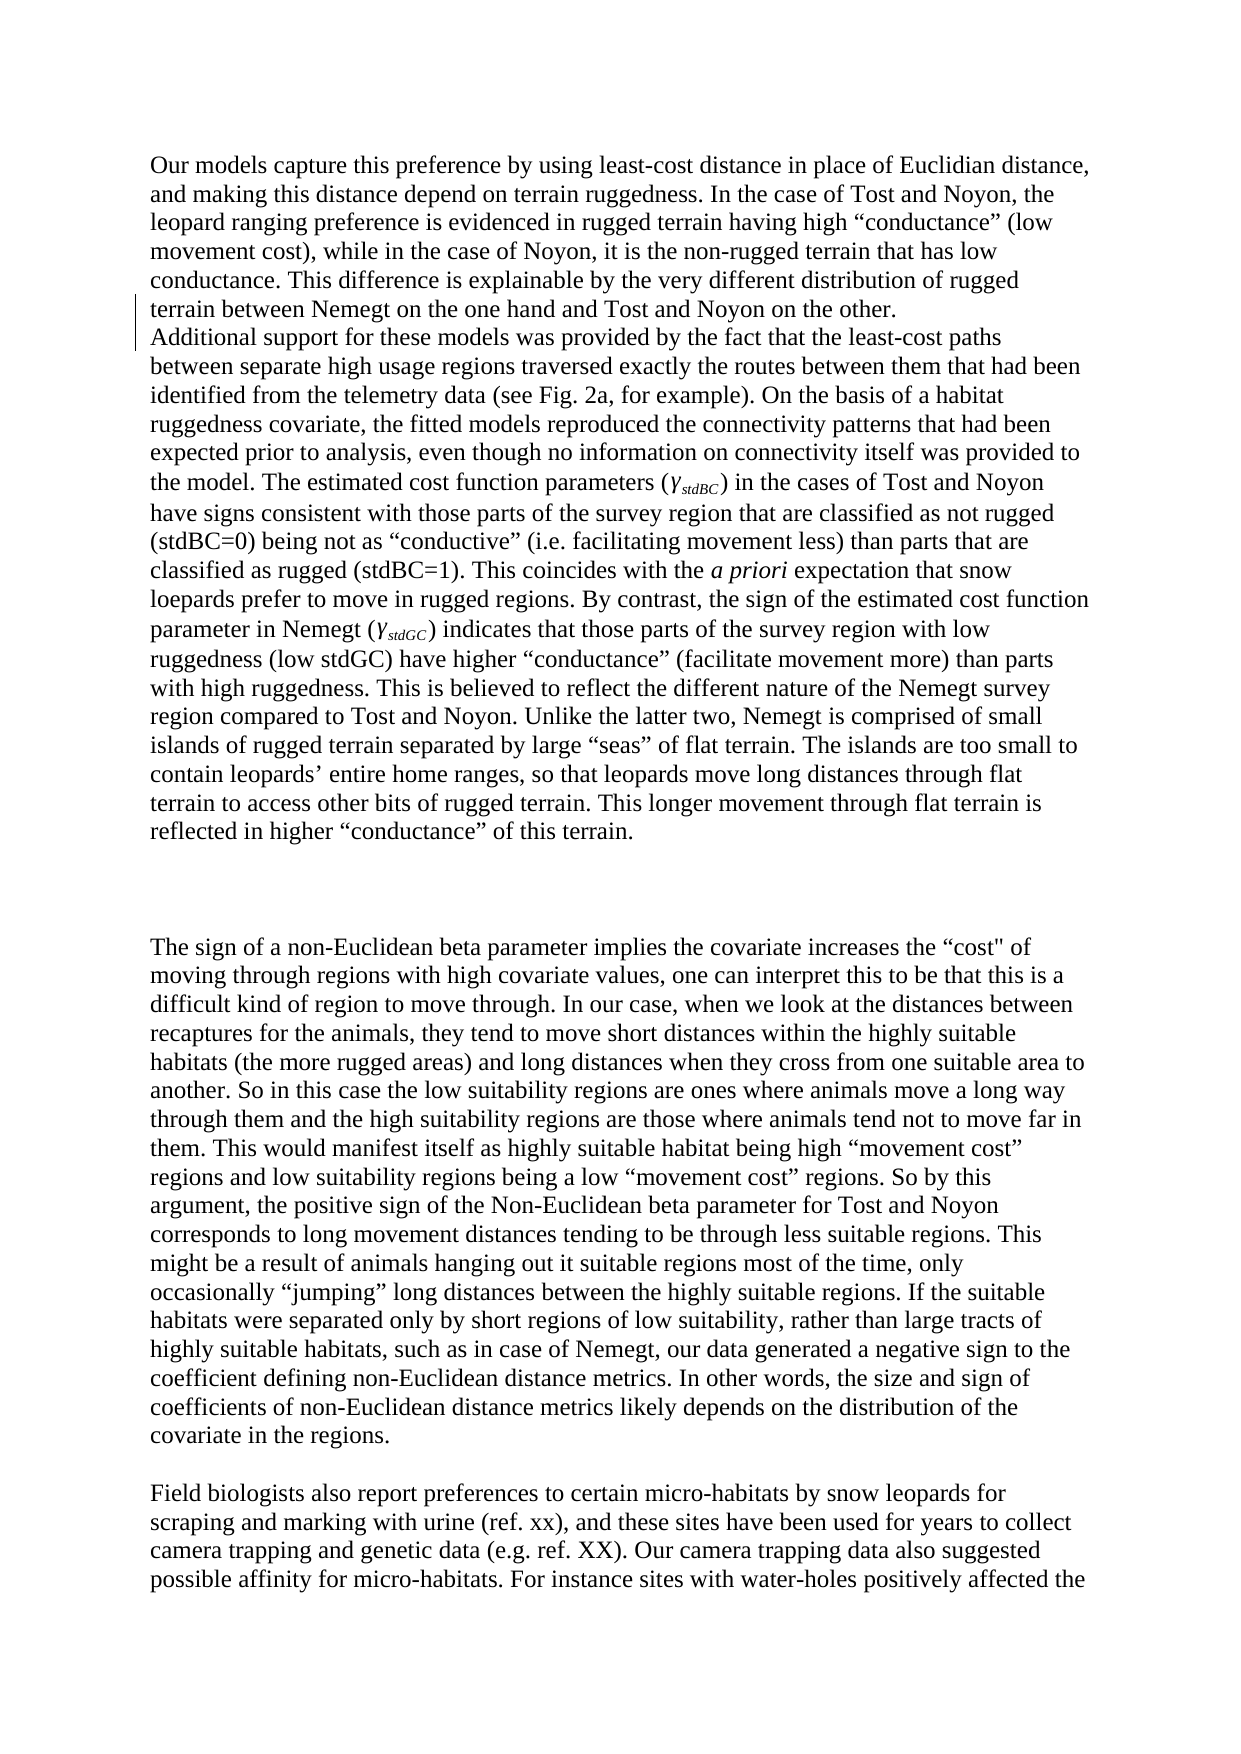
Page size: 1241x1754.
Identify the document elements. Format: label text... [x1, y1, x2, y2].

text The sign of a non-Euclidean beta parameter implies the covariate increases the “cost" of moving through regions with high covariate values, one can interpret this to be that this is a difficult kind of region to move through. In our case, when we look at the distances between recaptures for the animals, they tend to move short distances within the highly suitable habitats (the more rugged areas) and long distances when they cross from one suitable area to another. So in this case the low suitability regions are ones where animals move a long way through them and the high suitability regions are those where animals tend not to move far in them. This would manifest itself as highly suitable habitat being high “movement cost” regions and low suitability regions being a low “movement cost” regions. So by this argument, the positive sign of the Non-Euclidean beta parameter for Tost and Noyon corresponds to long movement distances tending to be through less suitable regions. This might be a result of animals hanging out it suitable regions most of the time, only occasionally “jumping” long distances between the highly suitable regions. If the suitable habitats were separated only by short regions of low suitability, rather than large tracts of highly suitable habitats, such as in case of Nemegt, our data generated a negative sign to the coefficient defining non-Euclidean distance metrics. In other words, the size and sign of coefficients of non-Euclidean distance metrics likely depends on the distribution of the covariate in the regions. [150, 932, 1090, 1449]
text Our models capture this preference by using least-cost distance in place of Euclidian distance, and making this distance depend on terrain ruggedness. In the case of Tost and Noyon, the leopard ranging preference is evidenced in rugged terrain having high “conductance” (low movement cost), while in the case of Noyon, it is the non-rugged terrain that has low conductance. This difference is explainable by the very different distribution of rugged terrain between Nemegt on the one hand and Tost and Noyon on the other. [150, 150, 1090, 322]
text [150, 1478, 1090, 1593]
text Additional support for these models was provided by the fact that the least-cost paths between separate high usage regions traversed exactly the routes between them that had been identified from the telemetry data (see Fig. 2a, for example). On the basis of a habitat ruggedness covariate, the fitted models reproduced the connectivity patterns that had been expected prior to analysis, even though no information on connectivity itself was provided to the model. The estimated cost function parameters () in the cases of Tost and Noyon have signs consistent with those parts of the survey region that are classified as not rugged (stdBC=0) being not as “conductive” (i.e. facilitating movement less) than parts that are classified as rugged (stdBC=1). This coincides with the a priori expectation that snow loepards prefer to move in rugged regions. By contrast, the sign of the estimated cost function parameter in Nemegt () indicates that those parts of the survey region with low ruggedness (low stdGC) have higher “conductance” (facilitate movement more) than parts with high ruggedness. This is believed to reflect the different nature of the Nemegt survey region compared to Tost and Noyon. Unlike the latter two, Nemegt is comprised of small islands of rugged terrain separated by large “seas” of flat terrain. The islands are too small to contain leopards’ entire home ranges, so that leopards move long distances through flat terrain to access other bits of rugged terrain. This longer movement through flat terrain is reflected in higher “conductance” of this terrain. [150, 322, 1090, 845]
